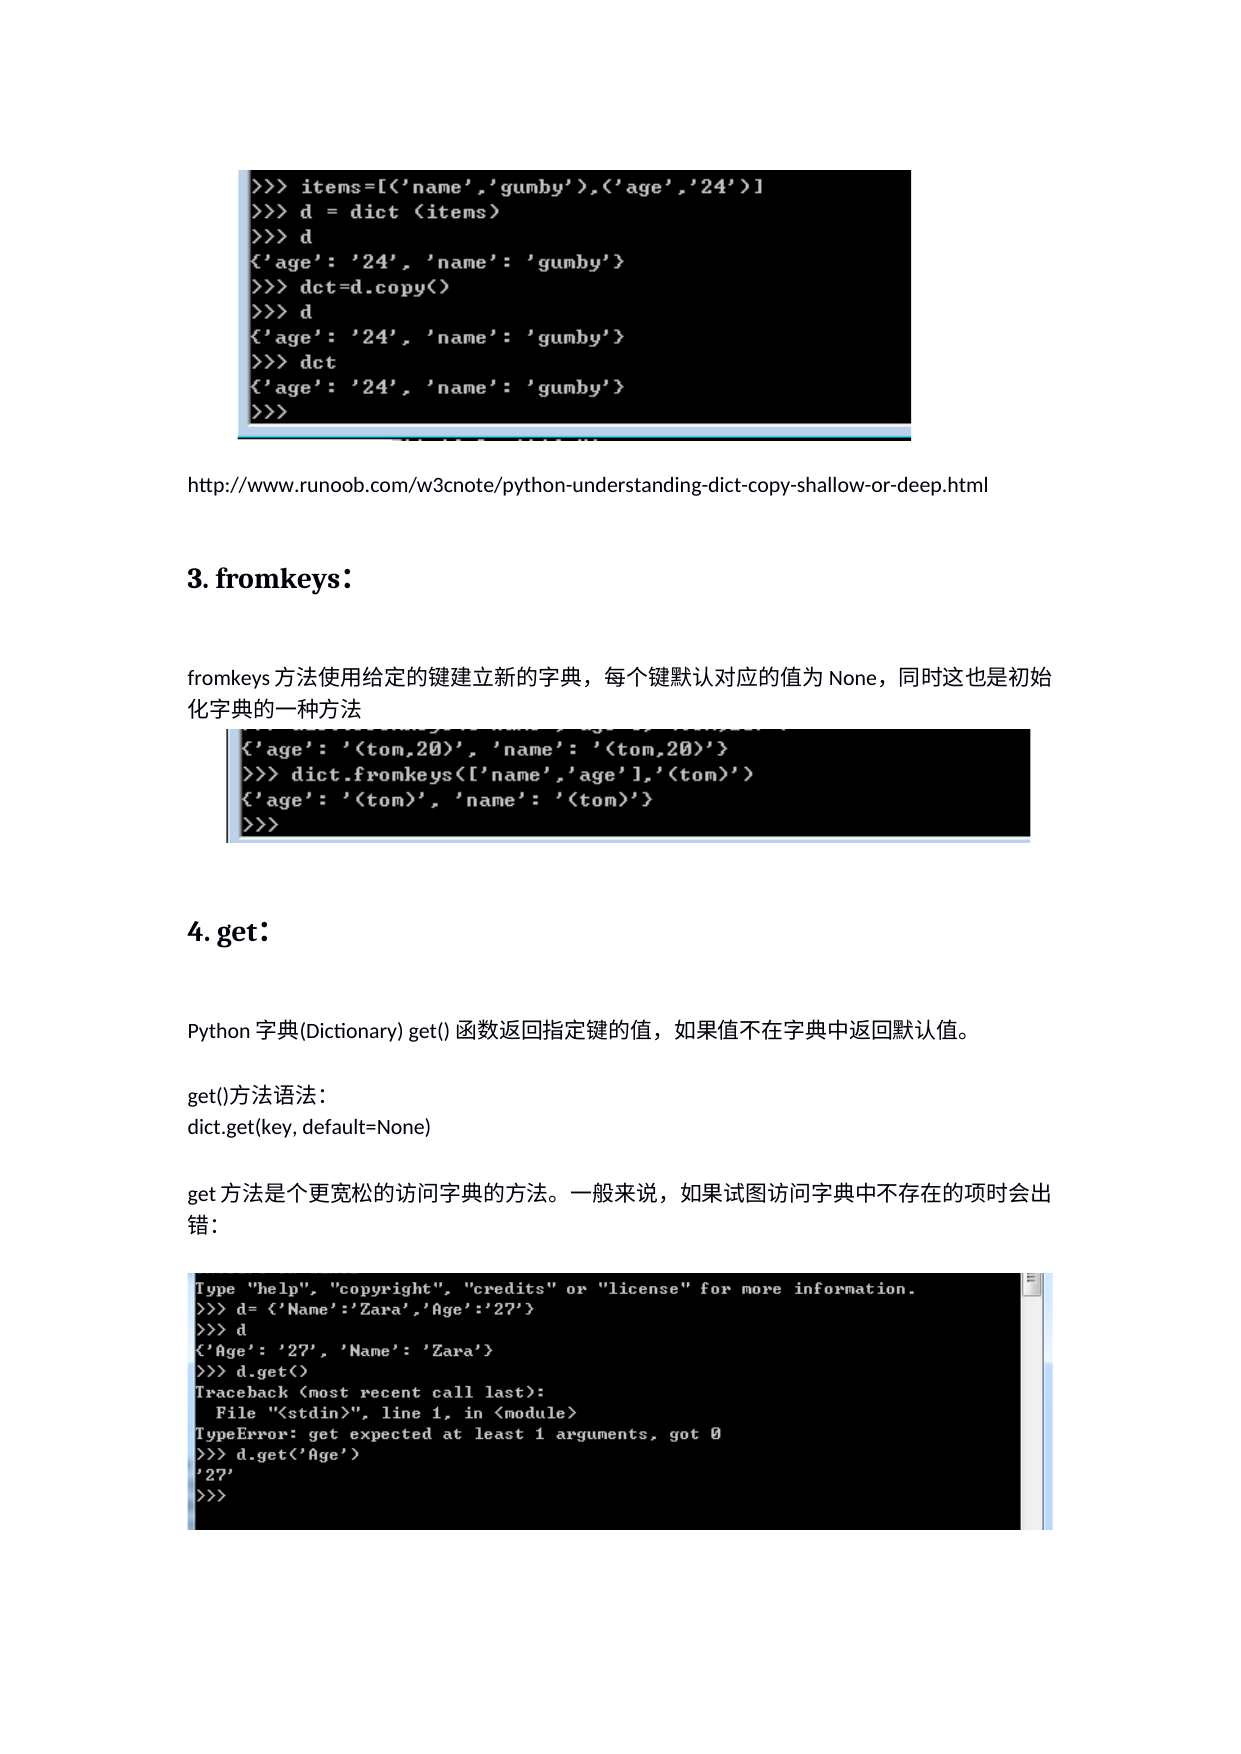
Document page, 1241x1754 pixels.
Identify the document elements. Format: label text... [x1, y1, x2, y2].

text Python 字典(Dictionary) get() 函数返回指定键的值，如果值不在字典中返回默认值。 [187, 1013, 1053, 1046]
picture [222, 729, 1031, 843]
subtitle 3. fromkeys： [187, 543, 1053, 608]
subtitle 4. get： [187, 897, 1053, 962]
text dict.get(key, default=None) [187, 1111, 1053, 1143]
text get()方法语法： [187, 1078, 1053, 1111]
picture [237, 170, 912, 441]
text fromkeys方法使用给定的键建立新的字典，每个键默认对应的值为None，同时这也是初始化字典的一种方法 [187, 659, 1053, 724]
text get方法是个更宽松的访问字典的方法。一般来说，如果试图访问字典中不存在的项时会出错： [187, 1176, 1053, 1241]
picture [187, 1273, 1053, 1530]
text http://www.runoob.com/w3cnote/python-understanding-dict-copy-shallow-or-deep.html [187, 468, 1053, 500]
